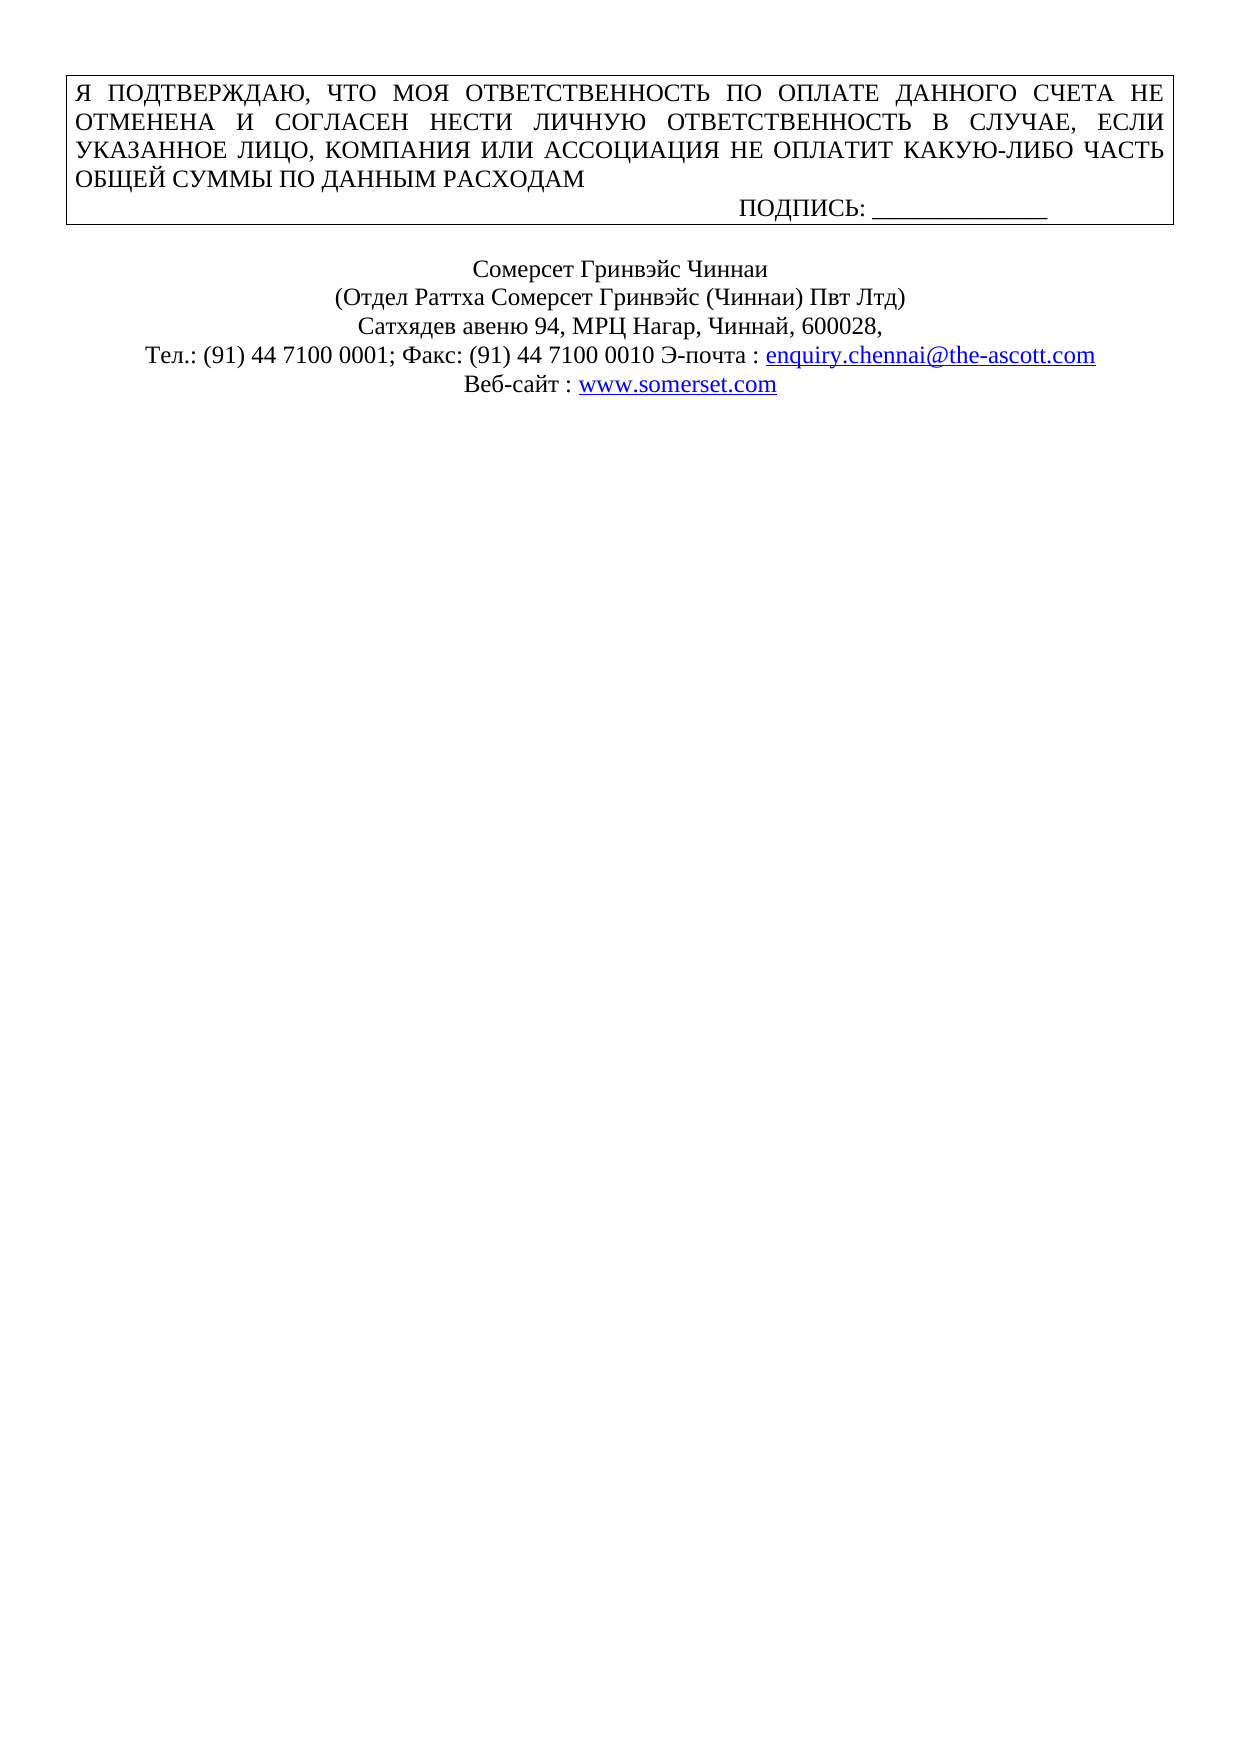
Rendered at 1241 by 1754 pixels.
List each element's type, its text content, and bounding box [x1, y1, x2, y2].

text ПОДПИСЬ: ______________ [67, 190, 1173, 224]
text Я ПОДТВЕРЖДАЮ, ЧТО МОЯ ОТВЕТСТВЕННОСТЬ ПО ОПЛАТЕ ДАННОГО СЧЕТА НЕ ОТМЕНЕНА И СОГЛАСЕН НЕСТИ ЛИЧНУЮ ОТВЕТСТВЕННОСТЬ В СЛУЧАЕ, ЕСЛИ УКАЗАННОЕ ЛИЦО, КОМПАНИЯ ИЛИ АССОЦИАЦИЯ НЕ ОПЛАТИТ КАКУЮ-ЛИБО ЧАСТЬ ОБЩЕЙ СУММЫ ПО ДАННЫМ РАСХОДАМ [67, 76, 1173, 190]
text Веб-сайт : www.somerset.com [75, 369, 1165, 397]
text Сомерсет Гринвэйс Чиннаи [75, 254, 1165, 282]
text Сатхядев авеню 94, МРЦ Нагар, Чиннай, 600028, [75, 311, 1165, 340]
text (Отдел Раттха Сомерсет Гринвэйс (Чиннаи) Пвт Лтд) [75, 282, 1165, 311]
text Тел.: (91) 44 7100 0001; Факс: (91) 44 7100 0010 Э-почта : enquiry.chennai@the-ascott.com [75, 340, 1165, 369]
